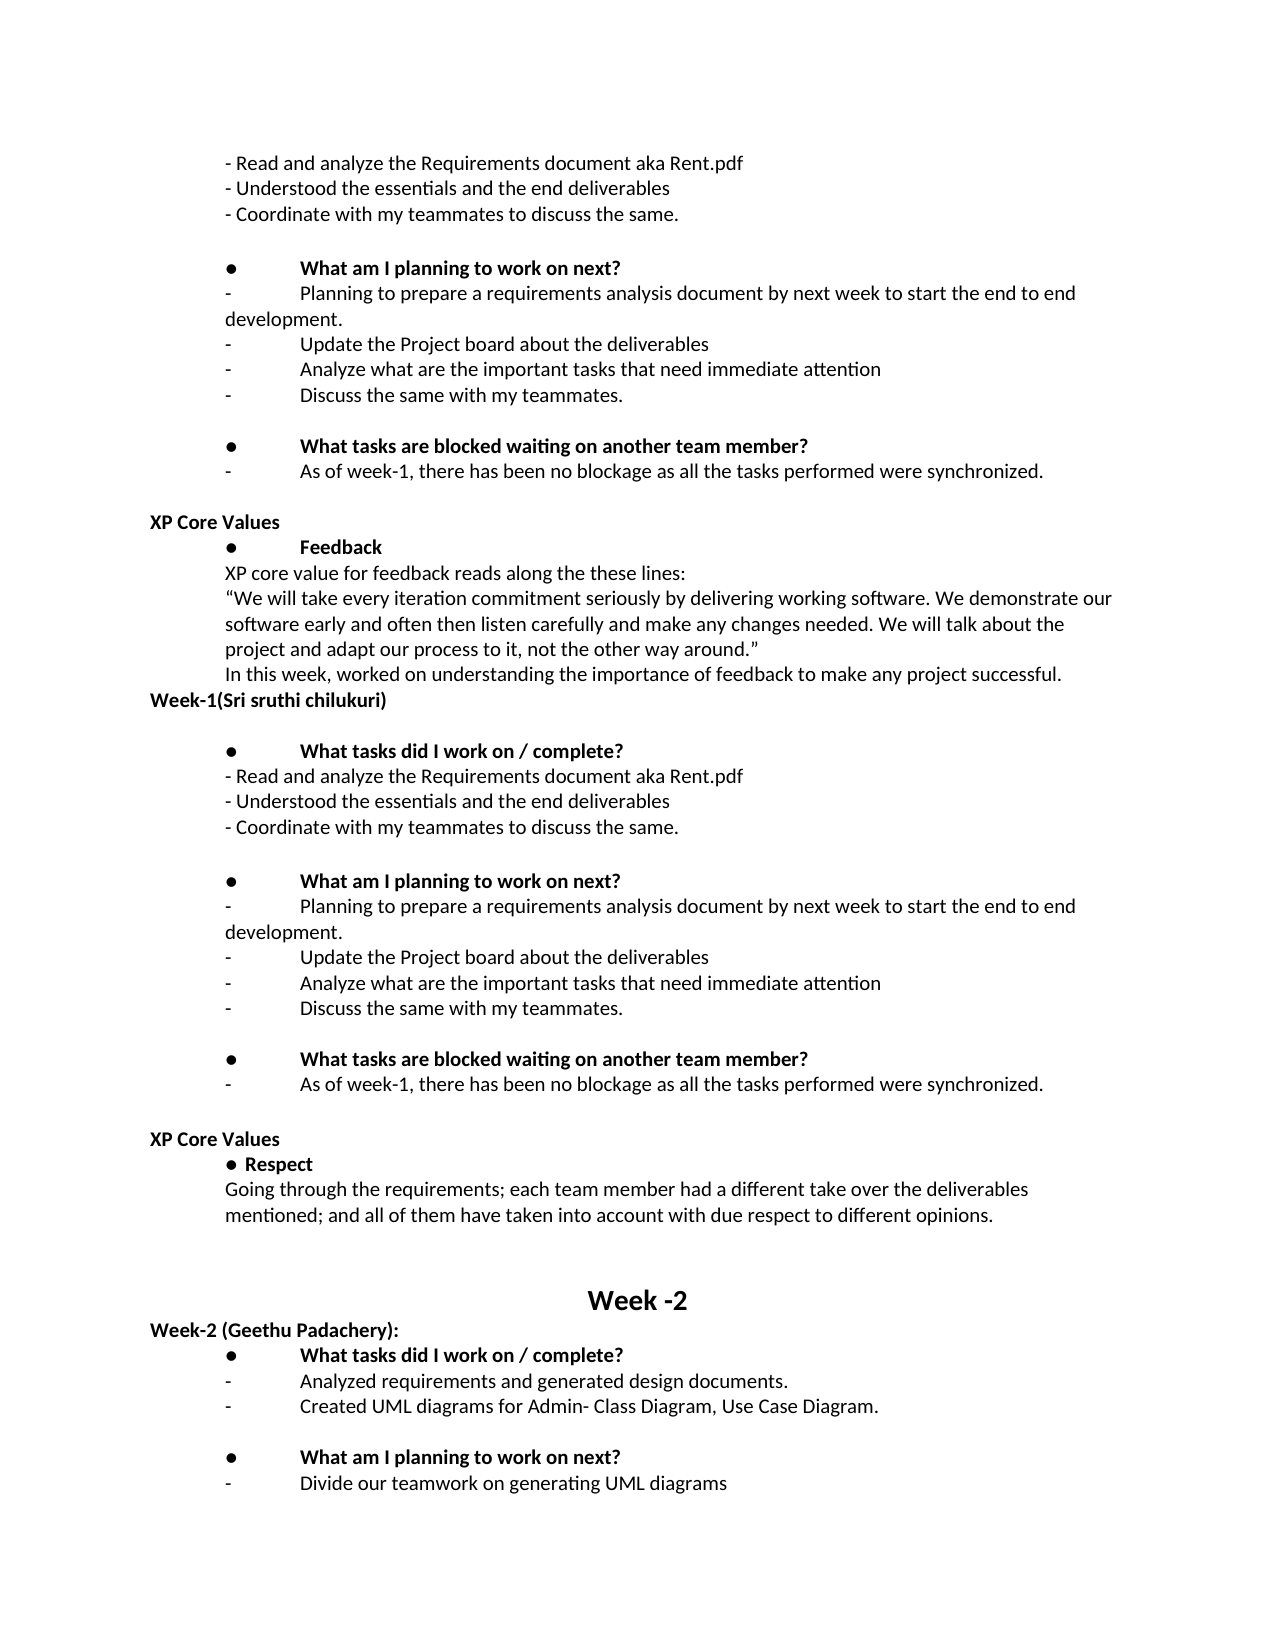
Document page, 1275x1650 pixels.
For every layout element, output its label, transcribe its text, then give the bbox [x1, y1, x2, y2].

text - Update the Project board about the deliverables [225, 944, 1125, 970]
text Week -2 [150, 1282, 1125, 1317]
text - Planning to prepare a requirements analysis document by next week to start the end to end development. [225, 280, 1125, 331]
text - Analyze what are the important tasks that need immediate attention [225, 970, 1125, 995]
text XP Core Values [150, 509, 1125, 534]
text ● Feedback [225, 534, 1125, 560]
text - As of week-1, there has been no blockage as all the tasks performed were synchronized. [225, 1072, 1125, 1097]
text ● What am I planning to work on next? [225, 868, 1125, 894]
text In this week, worked on understanding the importance of feedback to make any project successful. [225, 662, 1125, 687]
text ● What am I planning to work on next? [225, 1444, 1125, 1470]
text - Divide our teamwork on generating UML diagrams [225, 1470, 1125, 1495]
text - Coordinate with my teammates to discuss the same. [225, 201, 1125, 226]
text Week-2 (Geethu Padachery): [150, 1317, 1125, 1343]
text ● What am I planning to work on next? [225, 255, 1125, 280]
text - Read and analyze the Requirements document aka Rent.pdf [225, 150, 1125, 175]
text - Understood the essentials and the end deliverables [225, 175, 1125, 201]
text ● What tasks did I work on / complete? [225, 738, 1125, 763]
text ● What tasks are blocked waiting on another team member? [225, 433, 1125, 458]
text Going through the requirements; each team member had a different take over the deliverables mentioned; and all of them have taken into account with due respect to different opinions. [225, 1177, 1125, 1227]
text - Read and analyze the Requirements document aka Rent.pdf [225, 763, 1125, 789]
text - Created UML diagrams for Admin- Class Diagram, Use Case Diagram. [225, 1393, 1125, 1419]
text ● What tasks are blocked waiting on another team member? [225, 1046, 1125, 1072]
text - Understood the essentials and the end deliverables [225, 789, 1125, 814]
text ● What tasks did I work on / complete? [225, 1343, 1125, 1368]
text XP Core Values [150, 1126, 1125, 1151]
text - Planning to prepare a requirements analysis document by next week to start the end to end development. [225, 894, 1125, 944]
text “We will take every iteration commitment seriously by delivering working software. We demonstrate our software early and often then listen carefully and make any changes needed. We will talk about the project and adapt our process to it, not the other way around.” [225, 585, 1125, 662]
text - As of week-1, there has been no blockage as all the tasks performed were synchronized. [225, 458, 1125, 484]
text XP core value for feedback reads along the these lines: [225, 560, 1125, 585]
text - Analyzed requirements and generated design documents. [225, 1368, 1125, 1393]
text - Discuss the same with my teammates. [225, 995, 1125, 1021]
text - Discuss the same with my teammates. [225, 382, 1125, 407]
text - Analyze what are the important tasks that need immediate attention [225, 357, 1125, 382]
text ● Respect [225, 1151, 1125, 1177]
text - Update the Project board about the deliverables [225, 331, 1125, 357]
text Week-1(Sri sruthi chilukuri) [150, 687, 1125, 712]
text - Coordinate with my teammates to discuss the same. [225, 814, 1125, 839]
